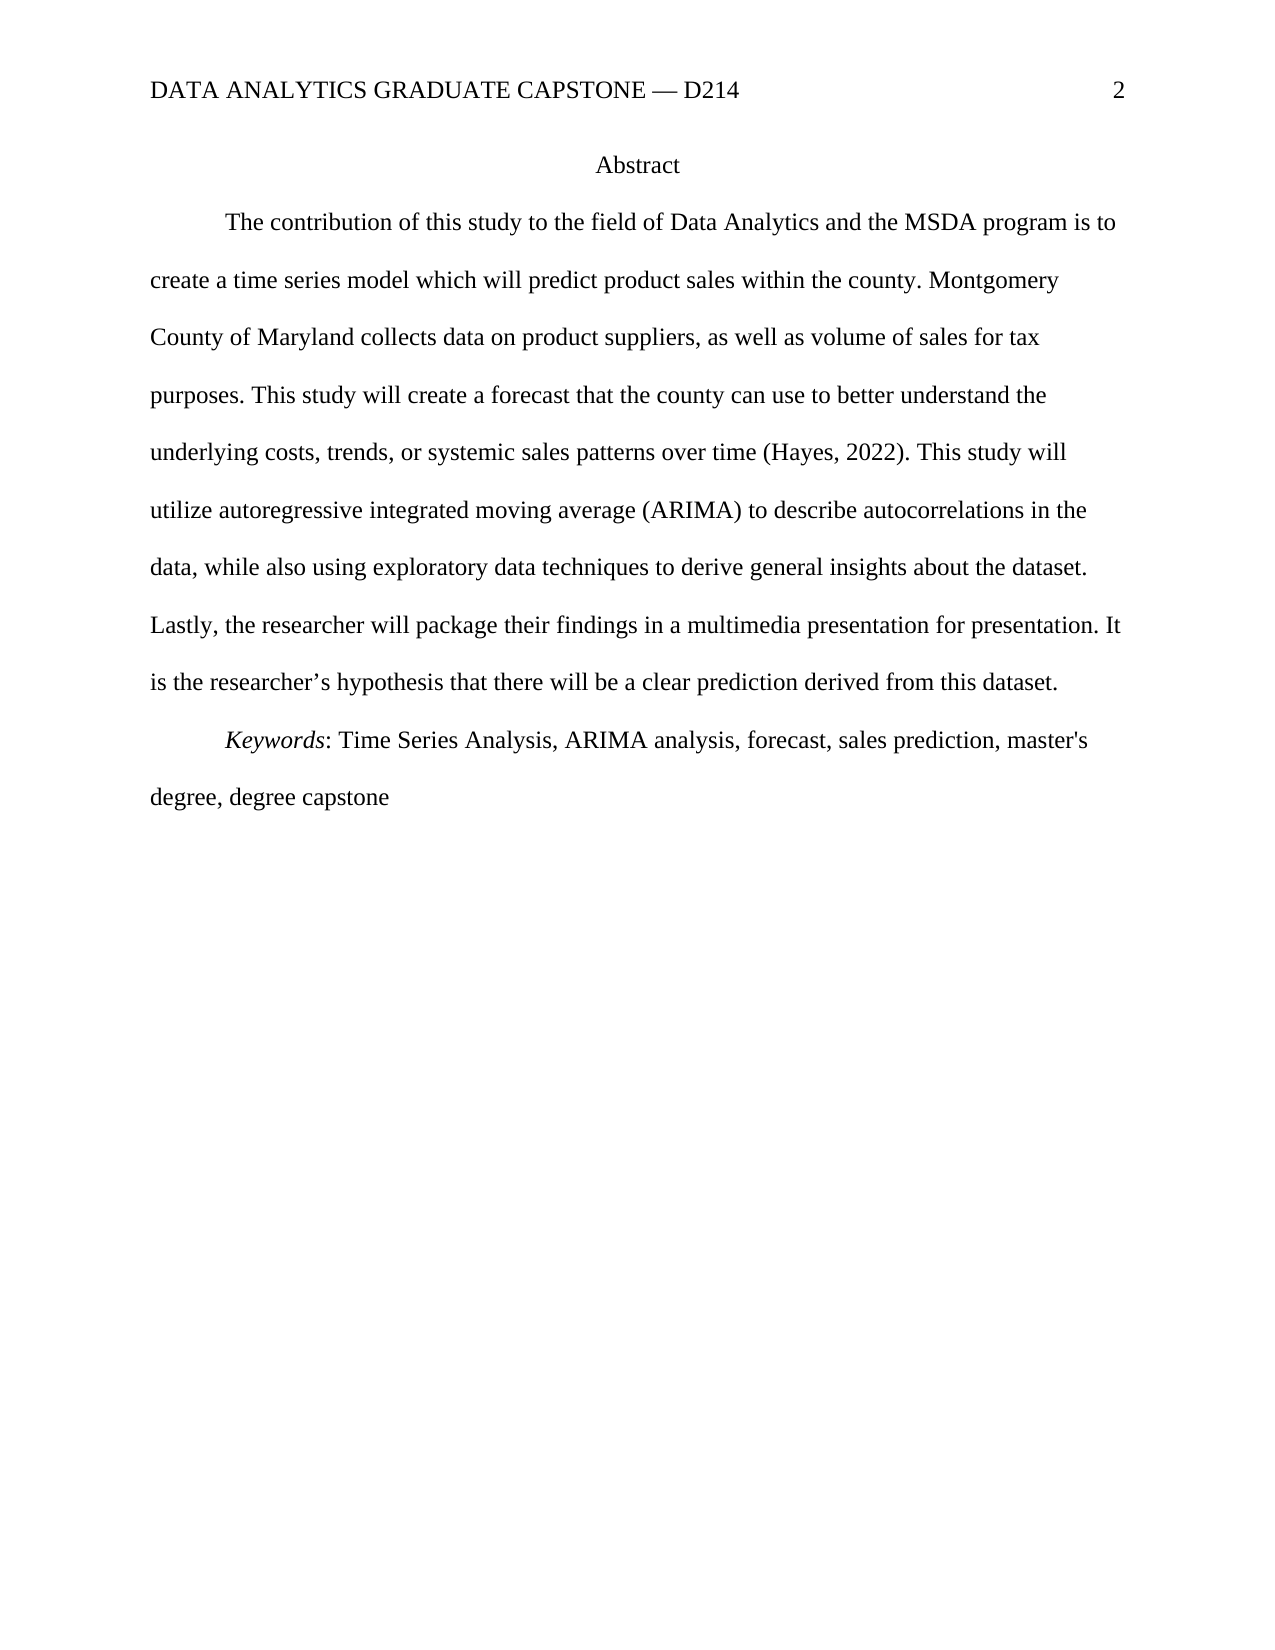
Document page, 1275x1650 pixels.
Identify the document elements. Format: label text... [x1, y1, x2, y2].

text Keywords: Time Series Analysis, ARIMA analysis, forecast, sales prediction, master's degree, degree capstone [150, 725, 1125, 811]
text The contribution of this study to the field of Data Analytics and the MSDA program is to create a time series model which will predict product sales within the county. Montgomery County of Maryland collects data on product suppliers, as well as volume of sales for tax purposes. This study will create a forecast that the county can use to better understand the underlying costs, trends, or systemic sales patterns over time (Hayes, 2022). This study will utilize autoregressive integrated moving average (ARIMA) to describe autocorrelations in the data, while also using exploratory data techniques to derive general insights about the dataset. Lastly, the researcher will package their findings in a multimedia presentation for presentation. It is the researcher’s hypothesis that there will be a clear prediction derived from this dataset. [150, 207, 1125, 696]
title Abstract [150, 150, 1125, 179]
